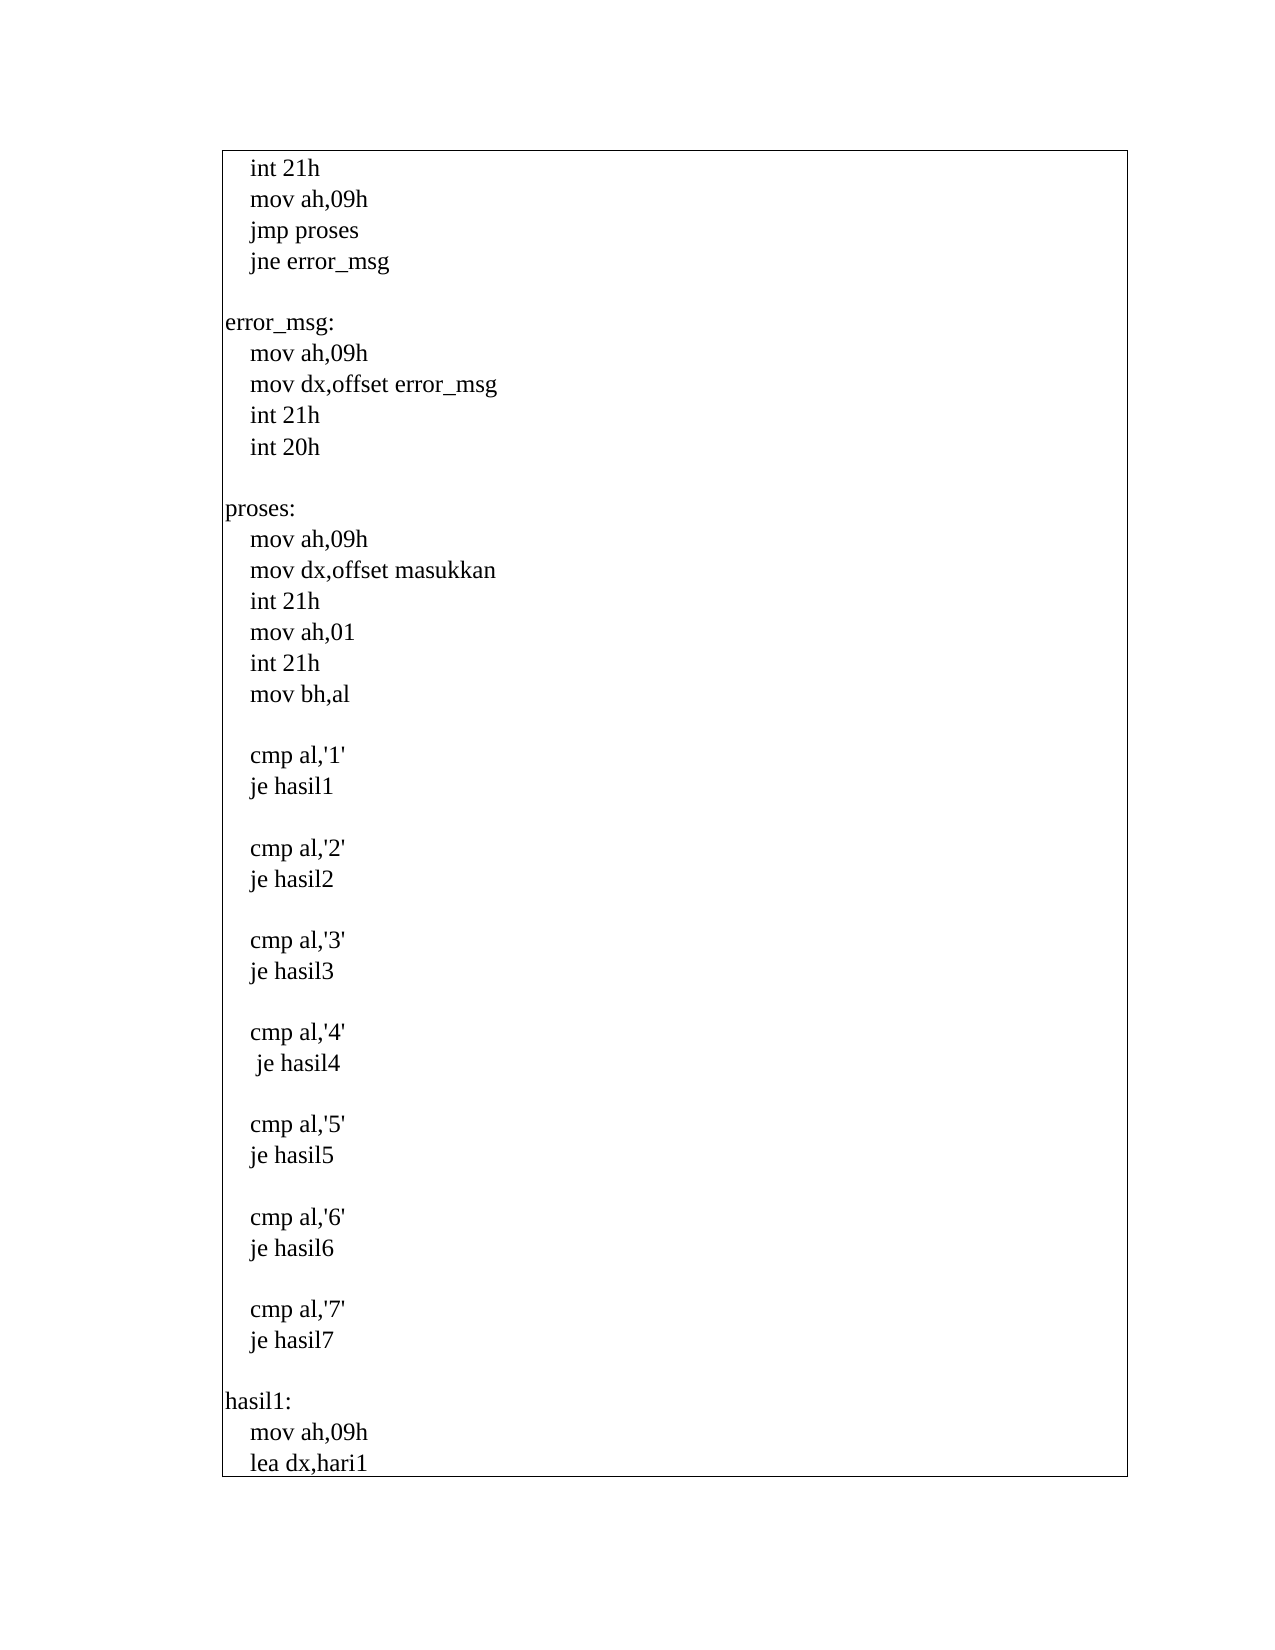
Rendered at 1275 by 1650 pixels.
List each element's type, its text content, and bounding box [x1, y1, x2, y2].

list proses: [223, 490, 1127, 521]
list int 21h [223, 151, 1127, 181]
list cmp al,'2' [223, 829, 1127, 861]
list int 21h [223, 645, 1127, 676]
list je hasil3 [223, 953, 1127, 985]
list je hasil1 [223, 768, 1127, 800]
list int 20h [223, 428, 1127, 460]
list je hasil2 [223, 861, 1127, 892]
list hasil1: [223, 1383, 1127, 1414]
list mov bh,al [223, 676, 1127, 708]
list lea dx,hari1 [223, 1445, 1127, 1476]
list error_msg: [223, 304, 1127, 335]
list mov ah,01 [223, 614, 1127, 645]
list mov ah,09h [223, 181, 1127, 212]
list int 21h [223, 583, 1127, 614]
list mov dx,offset masukkan [223, 552, 1127, 583]
list int 21h [223, 397, 1127, 428]
list je hasil5 [223, 1137, 1127, 1169]
list je hasil7 [223, 1322, 1127, 1354]
list mov ah,09h [223, 335, 1127, 366]
list cmp al,'7' [223, 1291, 1127, 1322]
list cmp al,'6' [223, 1199, 1127, 1230]
list mov ah,09h [223, 1414, 1127, 1445]
list cmp al,'3' [223, 922, 1127, 953]
list jmp proses [223, 212, 1127, 243]
list mov ah,09h [223, 521, 1127, 552]
list jne error_msg [223, 243, 1127, 275]
list cmp al,'1' [223, 737, 1127, 768]
list je hasil6 [223, 1230, 1127, 1262]
list mov dx,offset error_msg [223, 366, 1127, 397]
list cmp al,'4' [223, 1014, 1127, 1045]
list cmp al,'5' [223, 1106, 1127, 1137]
list je hasil4 [223, 1045, 1127, 1077]
